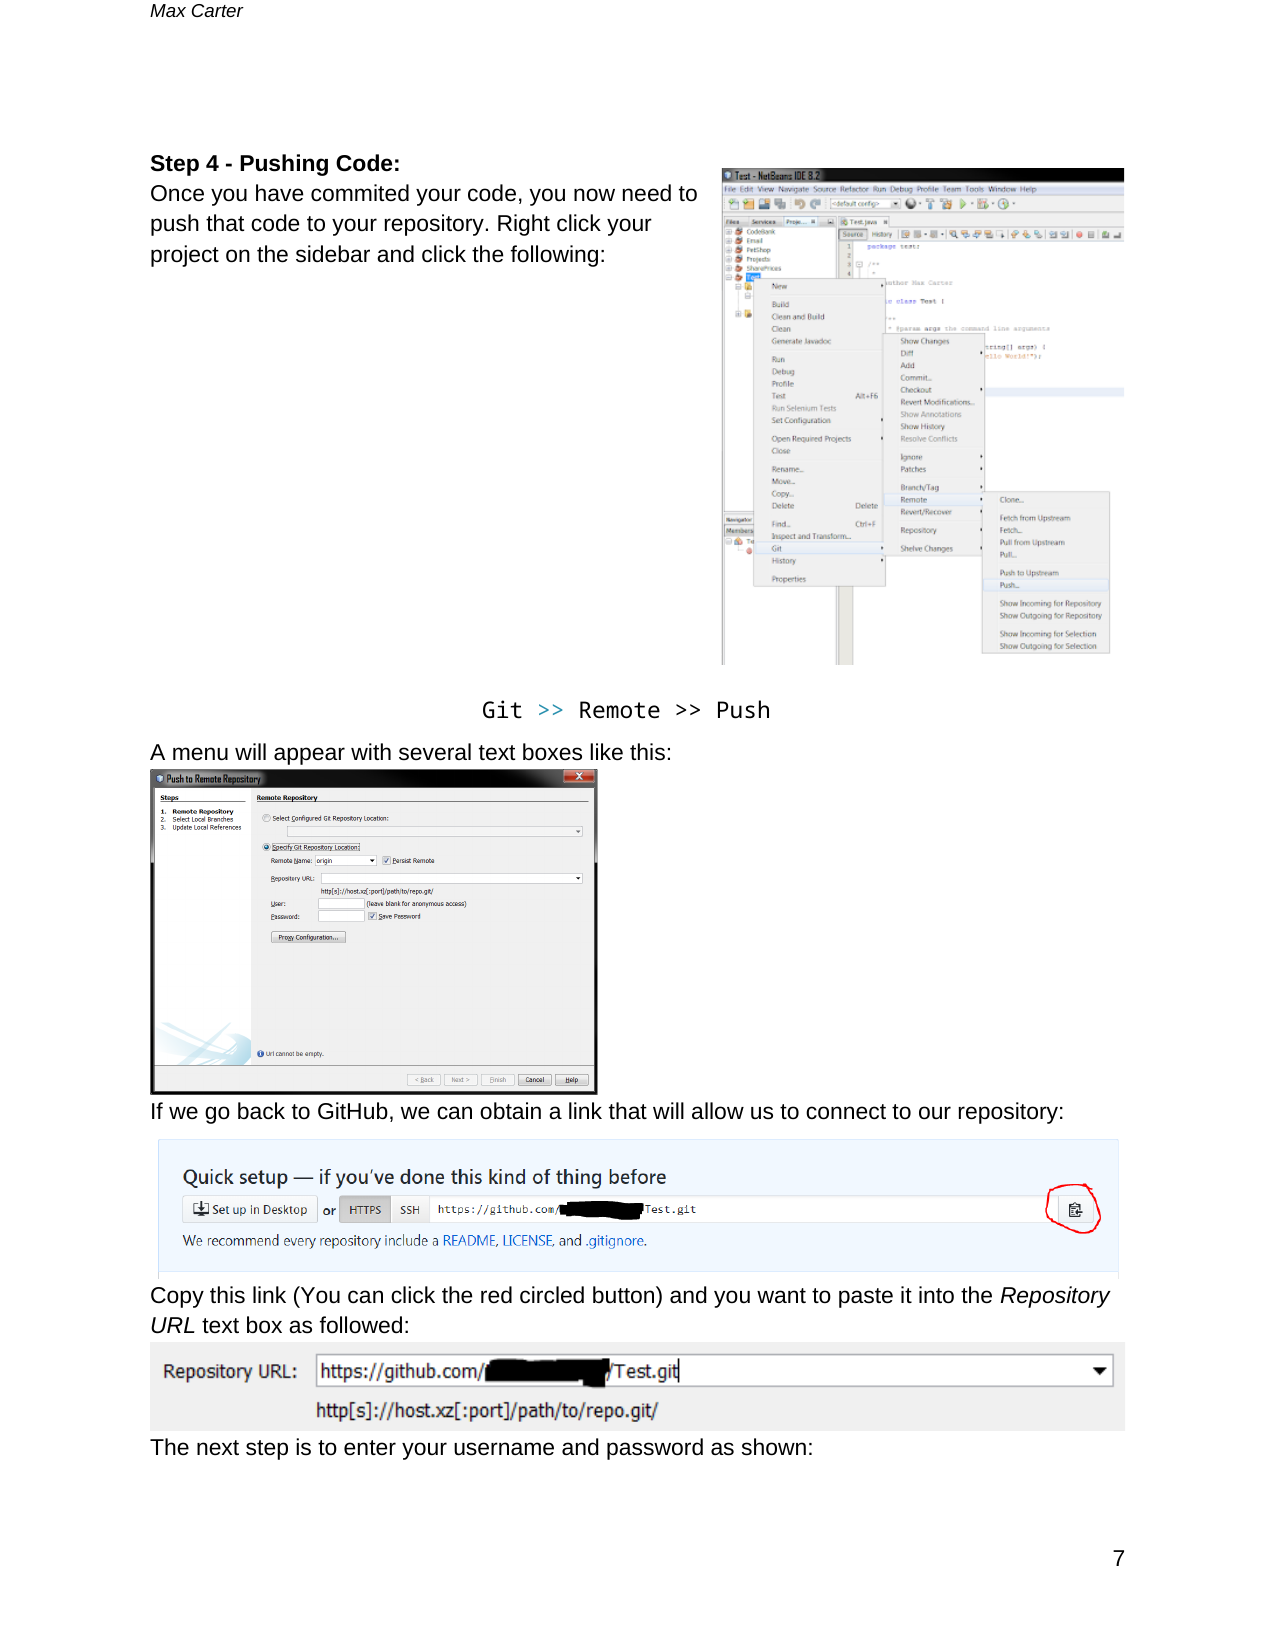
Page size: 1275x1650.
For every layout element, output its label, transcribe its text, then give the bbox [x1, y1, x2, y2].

table_header Git >> Remote >> Push [139, 684, 1114, 739]
picture [150, 1128, 1125, 1279]
text A menu will appear with several text boxes like this: [150, 739, 1125, 766]
text If we go back to GitHub, we can obtain a link that will allow us to connect to our repository: [150, 1098, 1125, 1124]
text The next step is to enter your username and password as shown: [150, 1434, 1125, 1460]
text Step 4 - Pushing Code: [150, 150, 1125, 176]
picture [150, 769, 598, 1095]
text Copy this link (You can click the red circled button) and you want to paste it into the Repository URL text box as followed: [150, 1282, 1125, 1339]
text Once you have commited your code, you now need to push that code to your repository. Right click your project on the sidebar and click the following: [150, 180, 721, 267]
picture [721, 168, 1125, 665]
picture [150, 1342, 1125, 1431]
